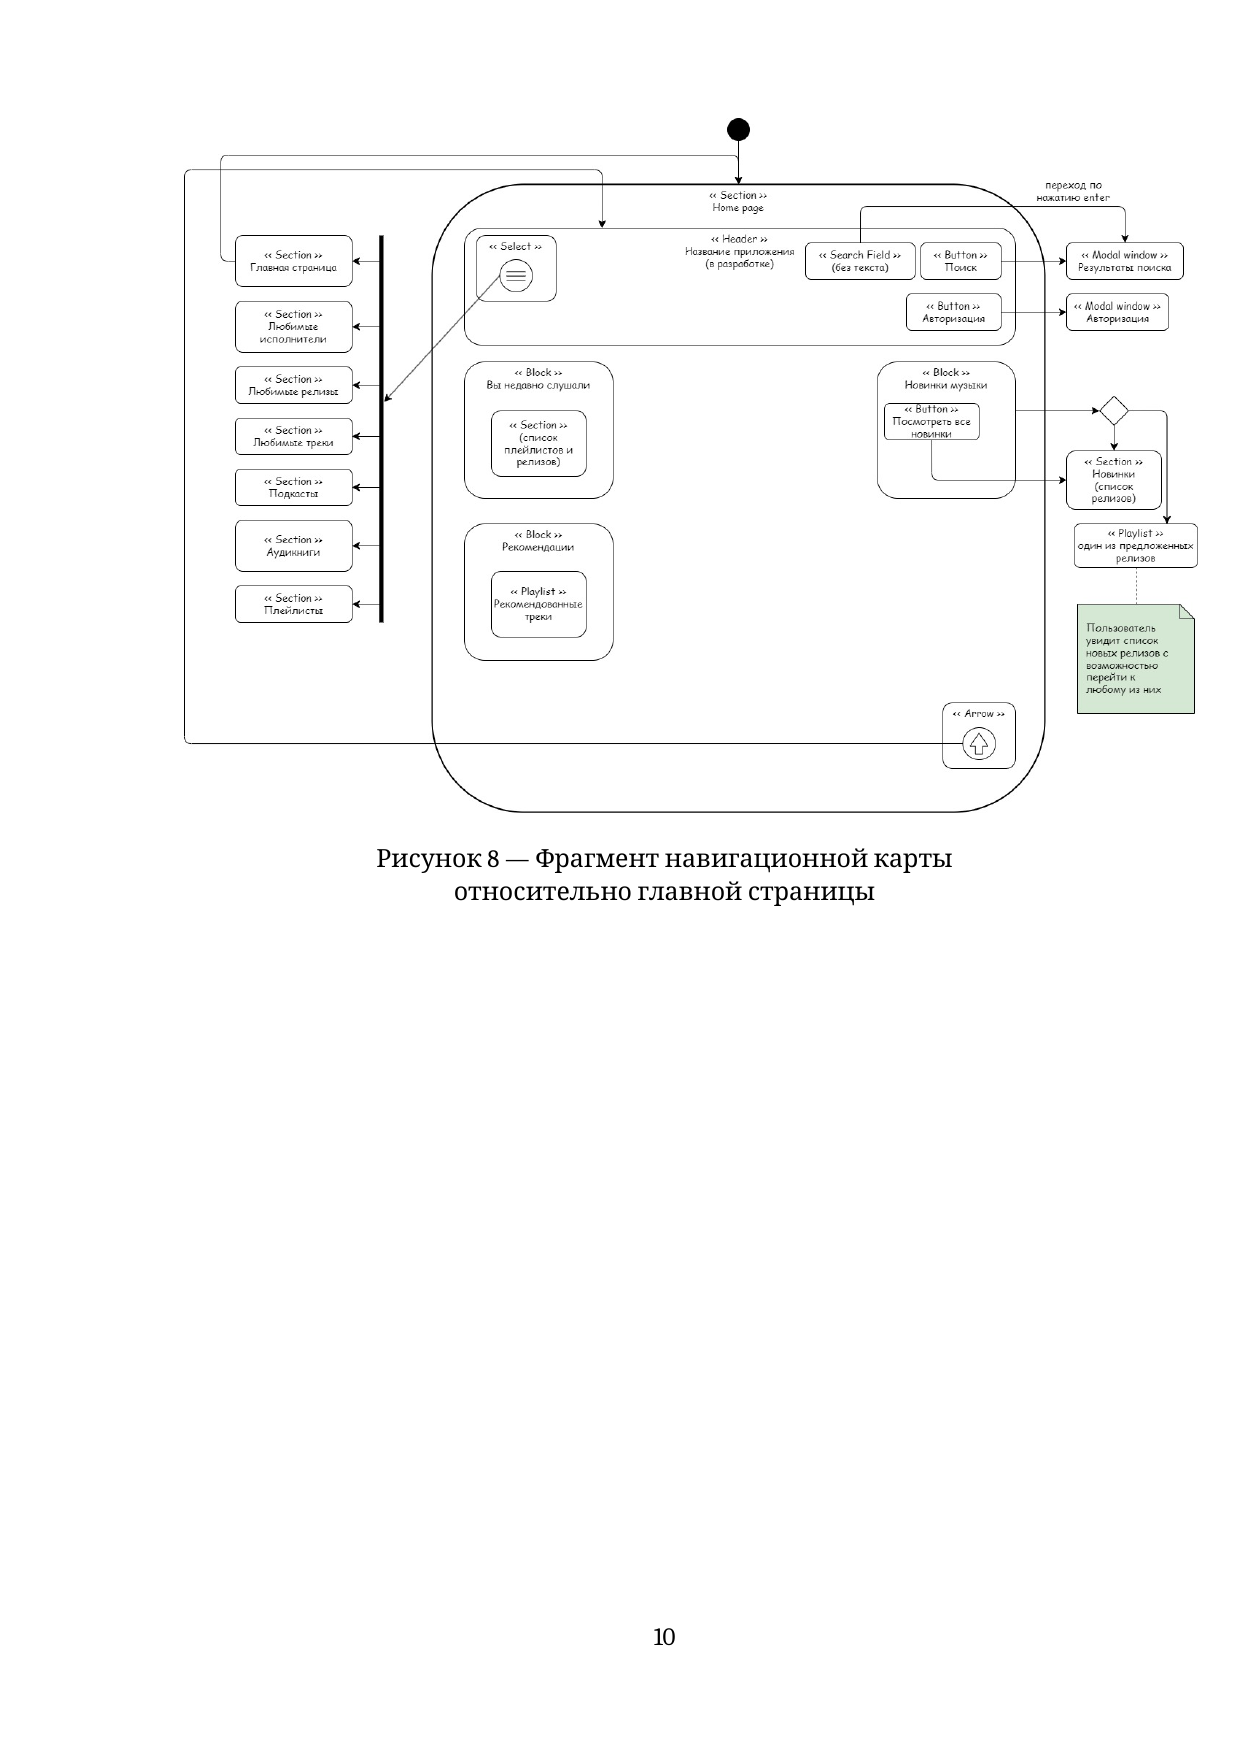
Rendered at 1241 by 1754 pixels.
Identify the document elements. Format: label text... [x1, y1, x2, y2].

picture [177, 118, 1198, 813]
text Рисунок 8 — Фрагмент навигационной карты [177, 845, 1152, 874]
text относительно главной страницы [177, 878, 1152, 907]
